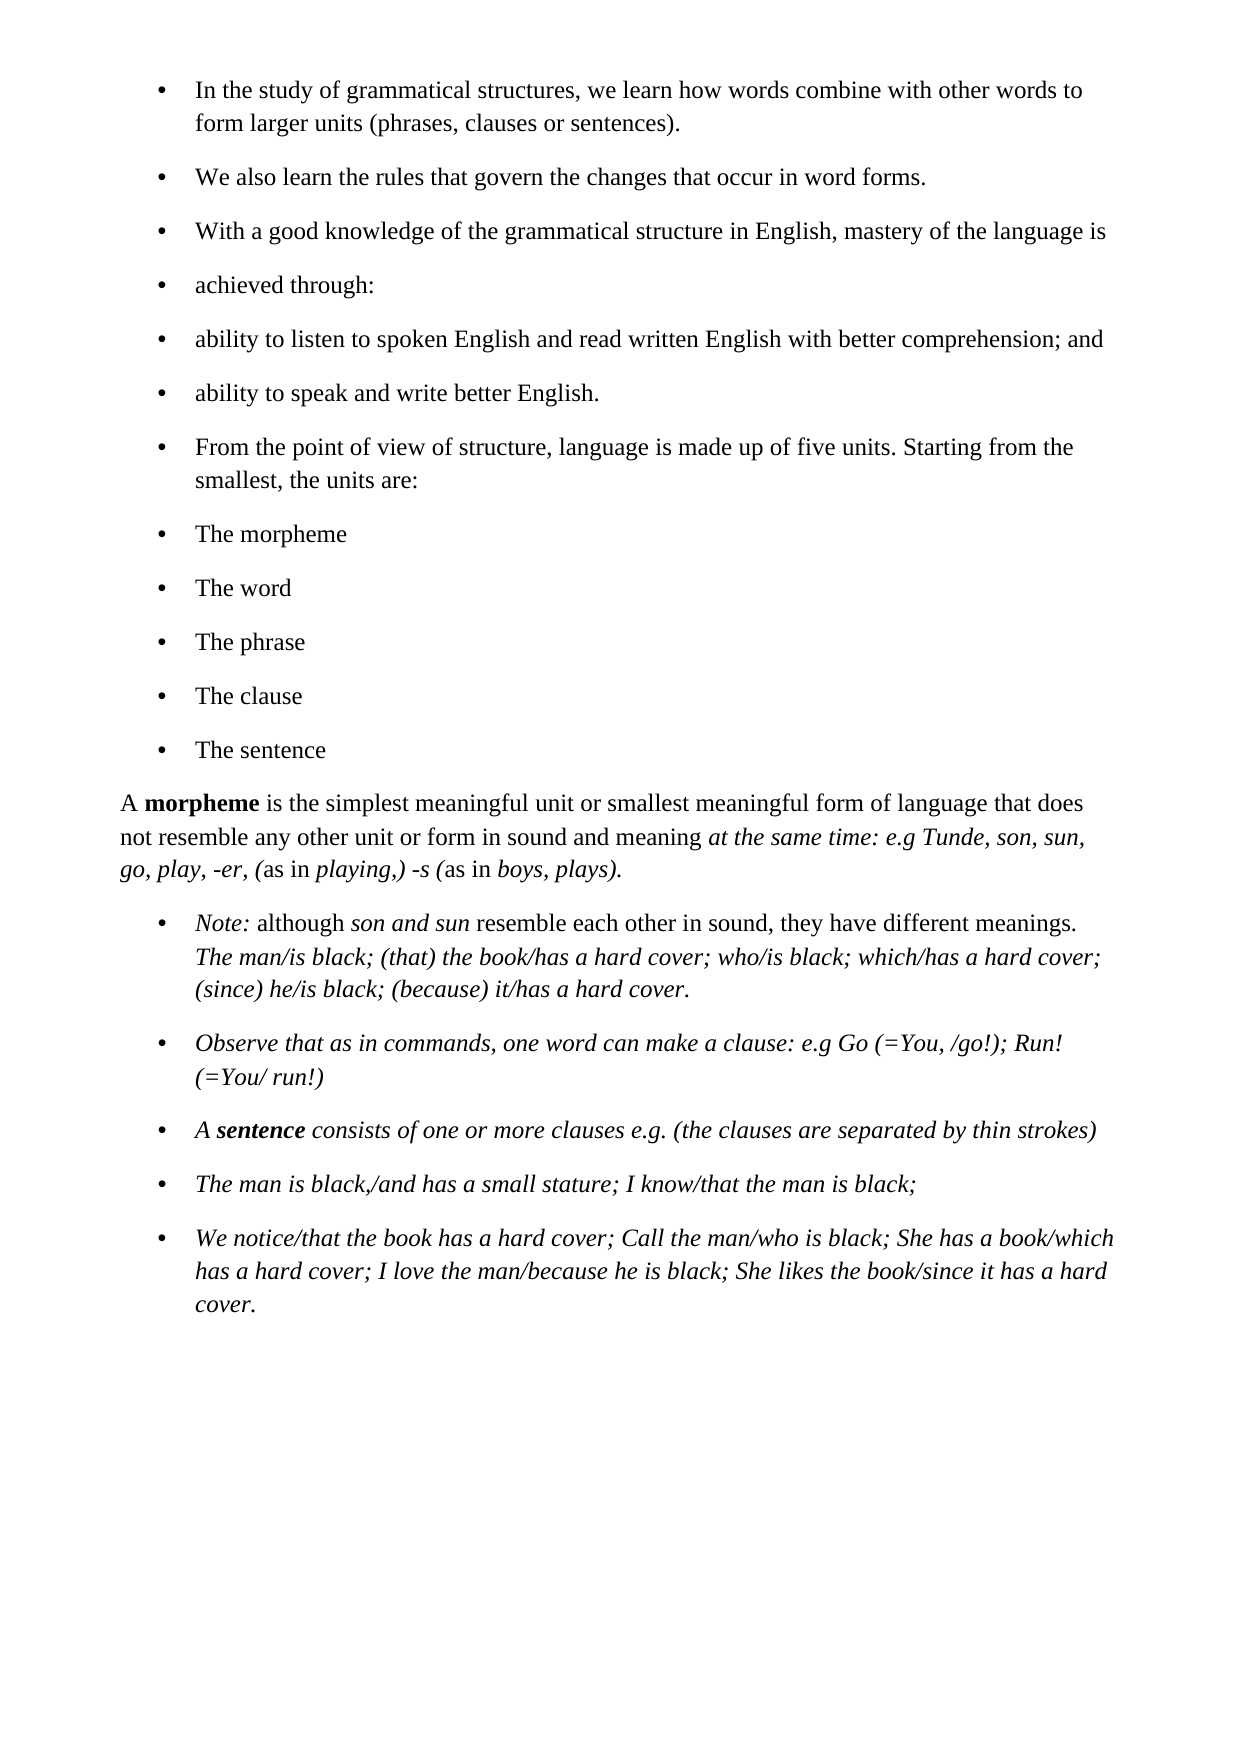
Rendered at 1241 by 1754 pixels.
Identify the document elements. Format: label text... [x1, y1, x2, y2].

list The morpheme [157, 519, 1120, 548]
list The word [157, 573, 1120, 602]
list The sentence [157, 734, 1120, 763]
list With a good knowledge of the grammatical structure in English, mastery of the language is [157, 216, 1120, 245]
text A morpheme is the simplest meaningful unit or smallest meaningful form of language that does not resemble any other unit or form in sound and meaning at the same time: e.g Tunde, son, sun, go, play, -er, (as in playing,) -s (as in boys, plays). [120, 788, 1120, 883]
list ability to speak and write better English. [157, 378, 1120, 407]
list The clause [157, 681, 1120, 709]
list From the point of view of structure, language is made up of five units. Starting from the smallest, the units are: [157, 432, 1120, 494]
list In the study of grammatical structures, we learn how words combine with other words to form larger units (phrases, clauses or sentences). [157, 75, 1120, 137]
list A sentence consists of one or more clauses e.g. (the clauses are separated by thin strokes) [157, 1115, 1120, 1144]
list ability to listen to spoken English and read written English with better comprehension; and [157, 324, 1120, 353]
list We notice/that the book has a hard cover; Call the man/who is black; She has a book/which has a hard cover; I love the man/because he is black; She likes the book/since it has a hard cover. [157, 1223, 1120, 1318]
list The man is black,/and has a small stature; I know/that the man is black; [157, 1169, 1120, 1198]
list Note: although son and sun resemble each other in sound, they have different meanings. The man/is black; (that) the book/has a hard cover; who/is black; which/has a hard cover; (since) he/is black; (because) it/has a hard cover. [157, 908, 1120, 1003]
list The phrase [157, 627, 1120, 656]
list Observe that as in commands, one word can make a clause: e.g Go (=You, /go!); Run! (=You/ run!) [157, 1028, 1120, 1090]
list We also learn the rules that govern the changes that occur in word forms. [157, 162, 1120, 191]
list achieved through: [157, 270, 1120, 299]
